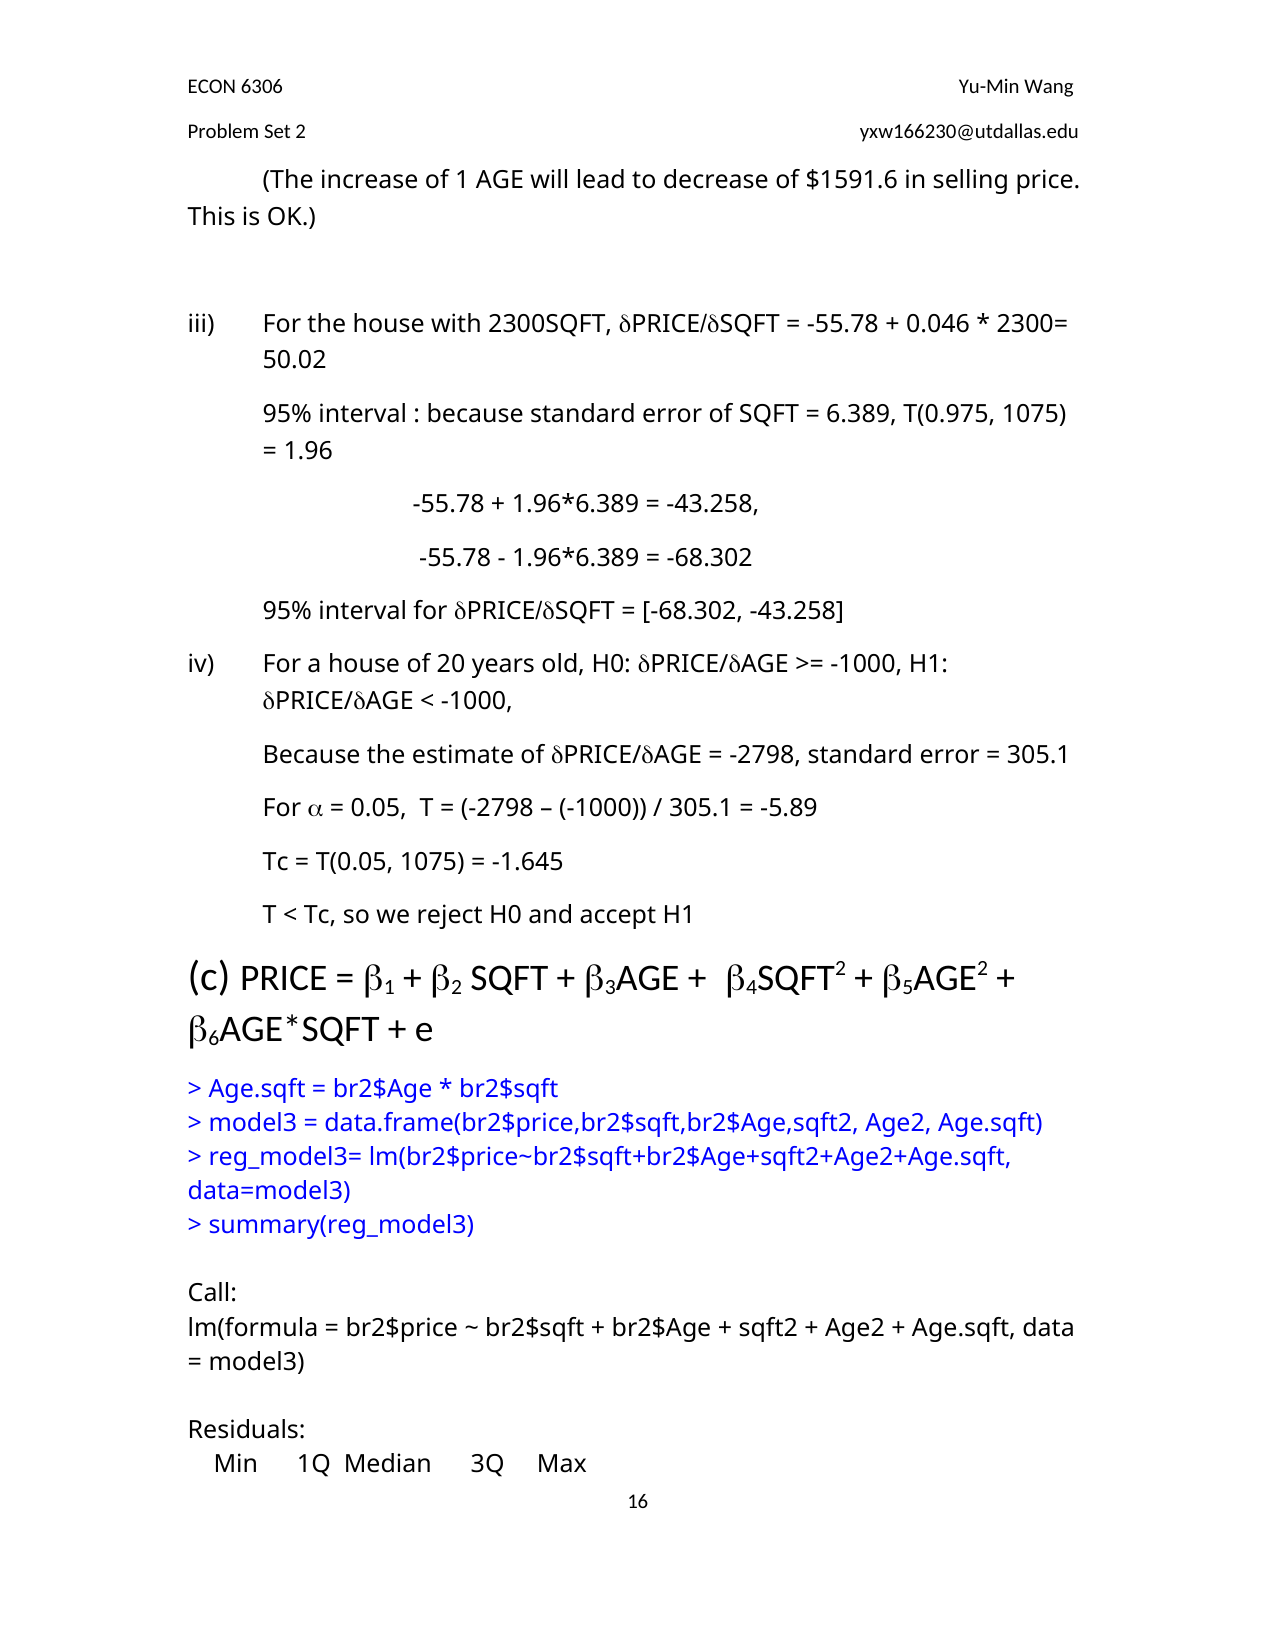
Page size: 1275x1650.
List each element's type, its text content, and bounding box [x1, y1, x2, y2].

list 95% interval for PRICESQFT = [-68.302, -43.258] [262, 593, 1087, 627]
list For  = 0.05, T = (-2798 – (-1000)) / 305.1 = -5.89 [262, 790, 1087, 824]
text > model3 = data.frame(br2$price,br2$sqft,br2$Age,sqft2, Age2, Age.sqft) [187, 1105, 1087, 1139]
list For the house with 2300SQFT, PRICESQFT = -55.78 + 0.046 * 2300= 50.02 [187, 305, 1087, 376]
list -55.78 - 1.96*6.389 = -68.302 [337, 539, 1087, 573]
text Residuals: [187, 1411, 1087, 1445]
list For a house of 20 years old, H0: PRICE/AGE >= -1000, H1: PRICE/AGE < -1000, [187, 646, 1087, 717]
text > reg_model3= lm(br2$price~br2$sqft+br2$Age+sqft2+Age2+Age.sqft, data=model3) [187, 1139, 1087, 1207]
text (The increase of 1 AGE will lead to decrease of $1591.6 in selling price. This is OK.) [187, 162, 1087, 233]
text (c) PRICE = 1 + 2 SQFT + 3AGE +4SQFT2 + 5AGE2 + 6AGE*SQFT + e [187, 950, 1087, 1050]
list 95% interval : because standard error of SQFT = 6.389, T(0.975, 1075) = 1.96 [262, 396, 1087, 466]
list Tc = T(0.05, 1075) = -1.645 [262, 843, 1087, 877]
text Call: [187, 1275, 1087, 1309]
list Because the estimate of PRICE/AGE = -2798, standard error = 305.1 [262, 736, 1087, 770]
list -55.78 + 1.96*6.389 = -43.258, [262, 486, 1087, 520]
text Min 1Q Median 3Q Max [187, 1445, 1087, 1479]
text > summary(reg_model3) [187, 1207, 1087, 1241]
text > Age.sqft = br2$Age * br2$sqft [187, 1071, 1087, 1105]
list T < Tc, so we reject H0 and accept H1 [262, 897, 1087, 931]
text lm(formula = br2$price ~ br2$sqft + br2$Age + sqft2 + Age2 + Age.sqft, data = model3) [187, 1309, 1087, 1377]
